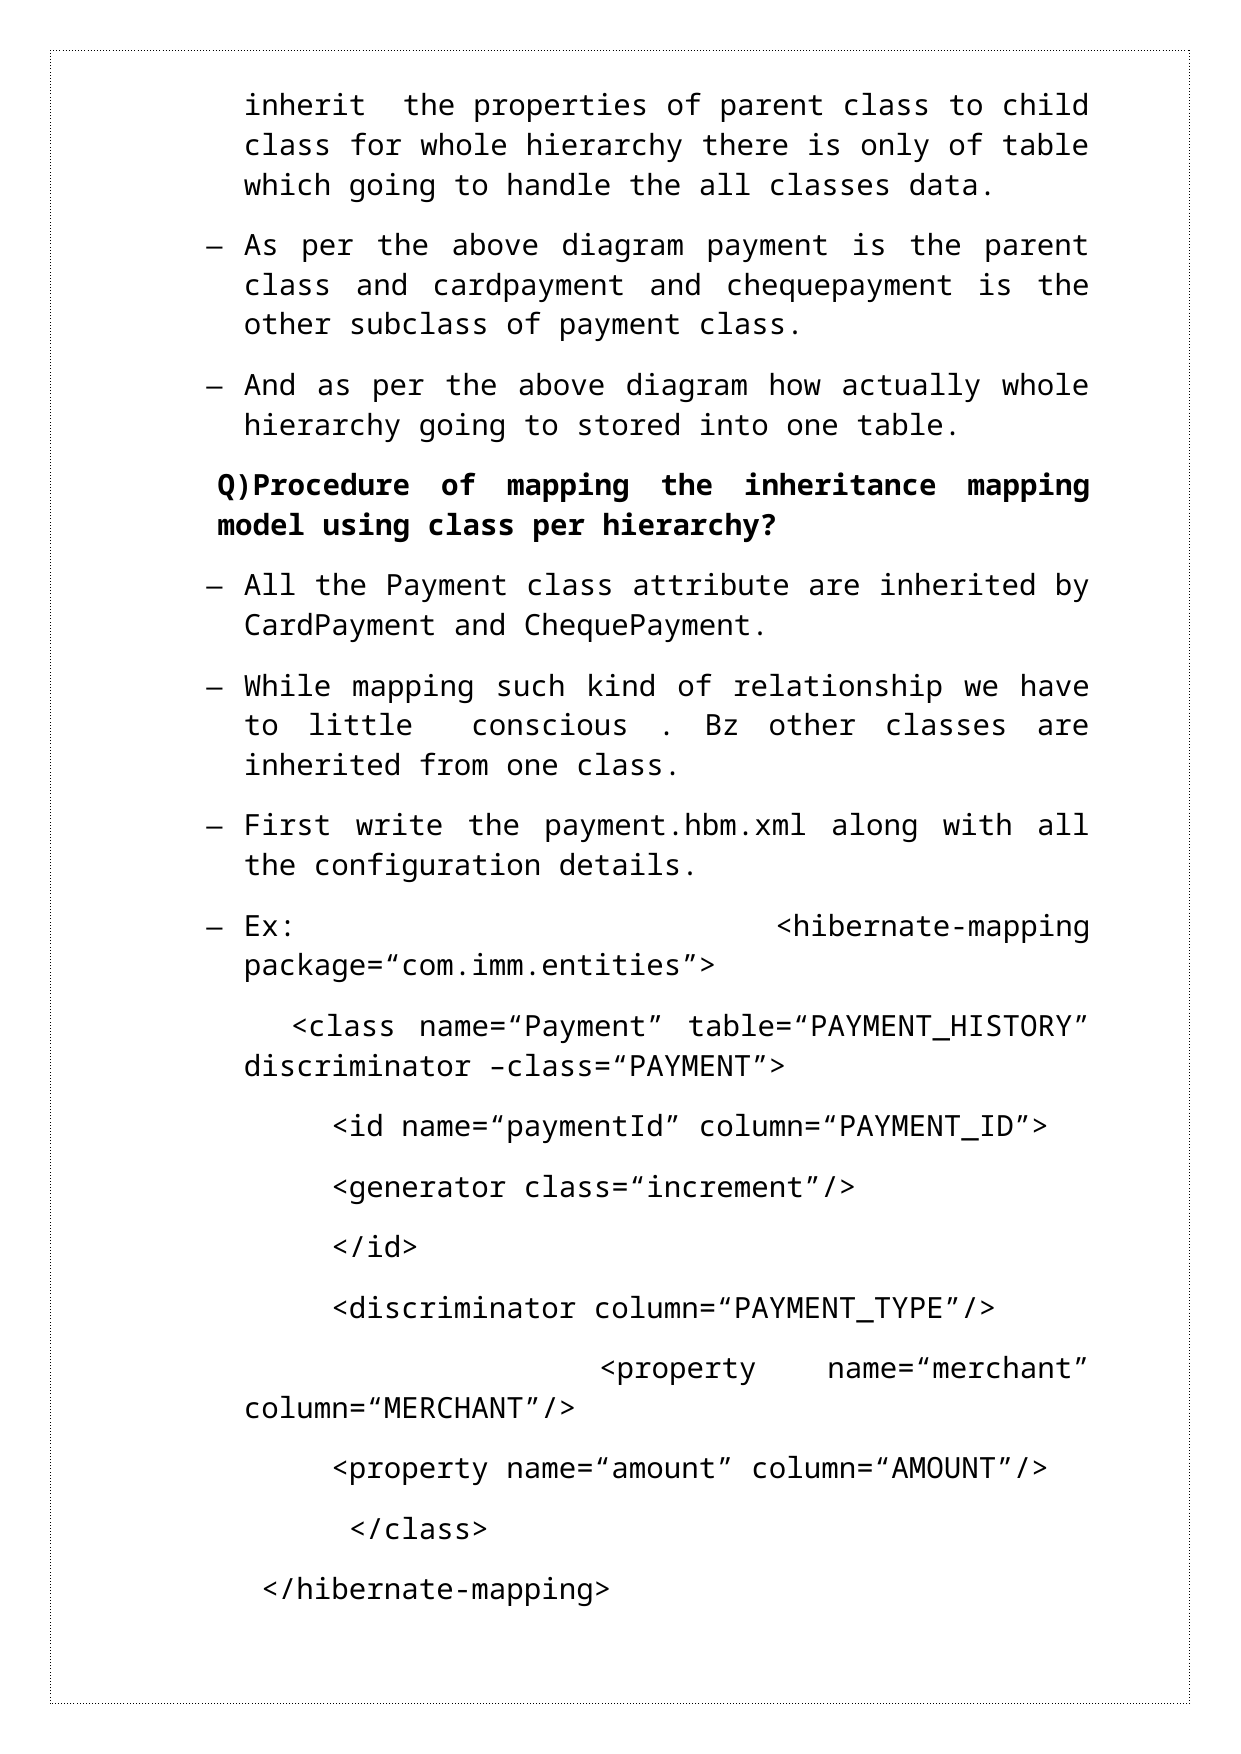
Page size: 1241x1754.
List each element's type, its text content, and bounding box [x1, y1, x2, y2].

list While mapping such kind of relationship we have to little conscious . Bz other classes are inherited from one class. [206, 665, 1090, 784]
text </class> [244, 1508, 1090, 1548]
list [206, 84, 1090, 203]
text <id name=“paymentId” column=“PAYMENT_ID”> [244, 1105, 1090, 1145]
list First write the payment.hbm.xml along with all the configuration details. [206, 805, 1090, 884]
text <property name=“amount” column=“AMOUNT”/> [244, 1448, 1090, 1487]
list As per the above diagram payment is the parent class and cardpayment and chequepayment is the other subclass of payment class. [206, 224, 1090, 343]
list Ex: <hibernate-mapping package=“com.imm.entities”> [206, 905, 1090, 984]
text <generator class=“increment”/> [244, 1166, 1090, 1206]
text <class name=“Payment” table=“PAYMENT_HISTORY” discriminator –class=“PAYMENT”> [244, 1005, 1090, 1084]
text </id> [244, 1226, 1090, 1266]
text <discriminator column=“PAYMENT_TYPE”/> [244, 1287, 1090, 1327]
text </hibernate-mapping> [244, 1569, 1090, 1608]
list All the Payment class attribute are inherited by CardPayment and ChequePayment. [206, 564, 1090, 644]
text <property name=“merchant” column=“MERCHANT”/> [244, 1347, 1090, 1427]
list Q)Procedure of mapping the inheritance mapping model using class per hierarchy? [217, 464, 1090, 544]
list And as per the above diagram how actually whole hierarchy going to stored into one table. [206, 364, 1090, 443]
